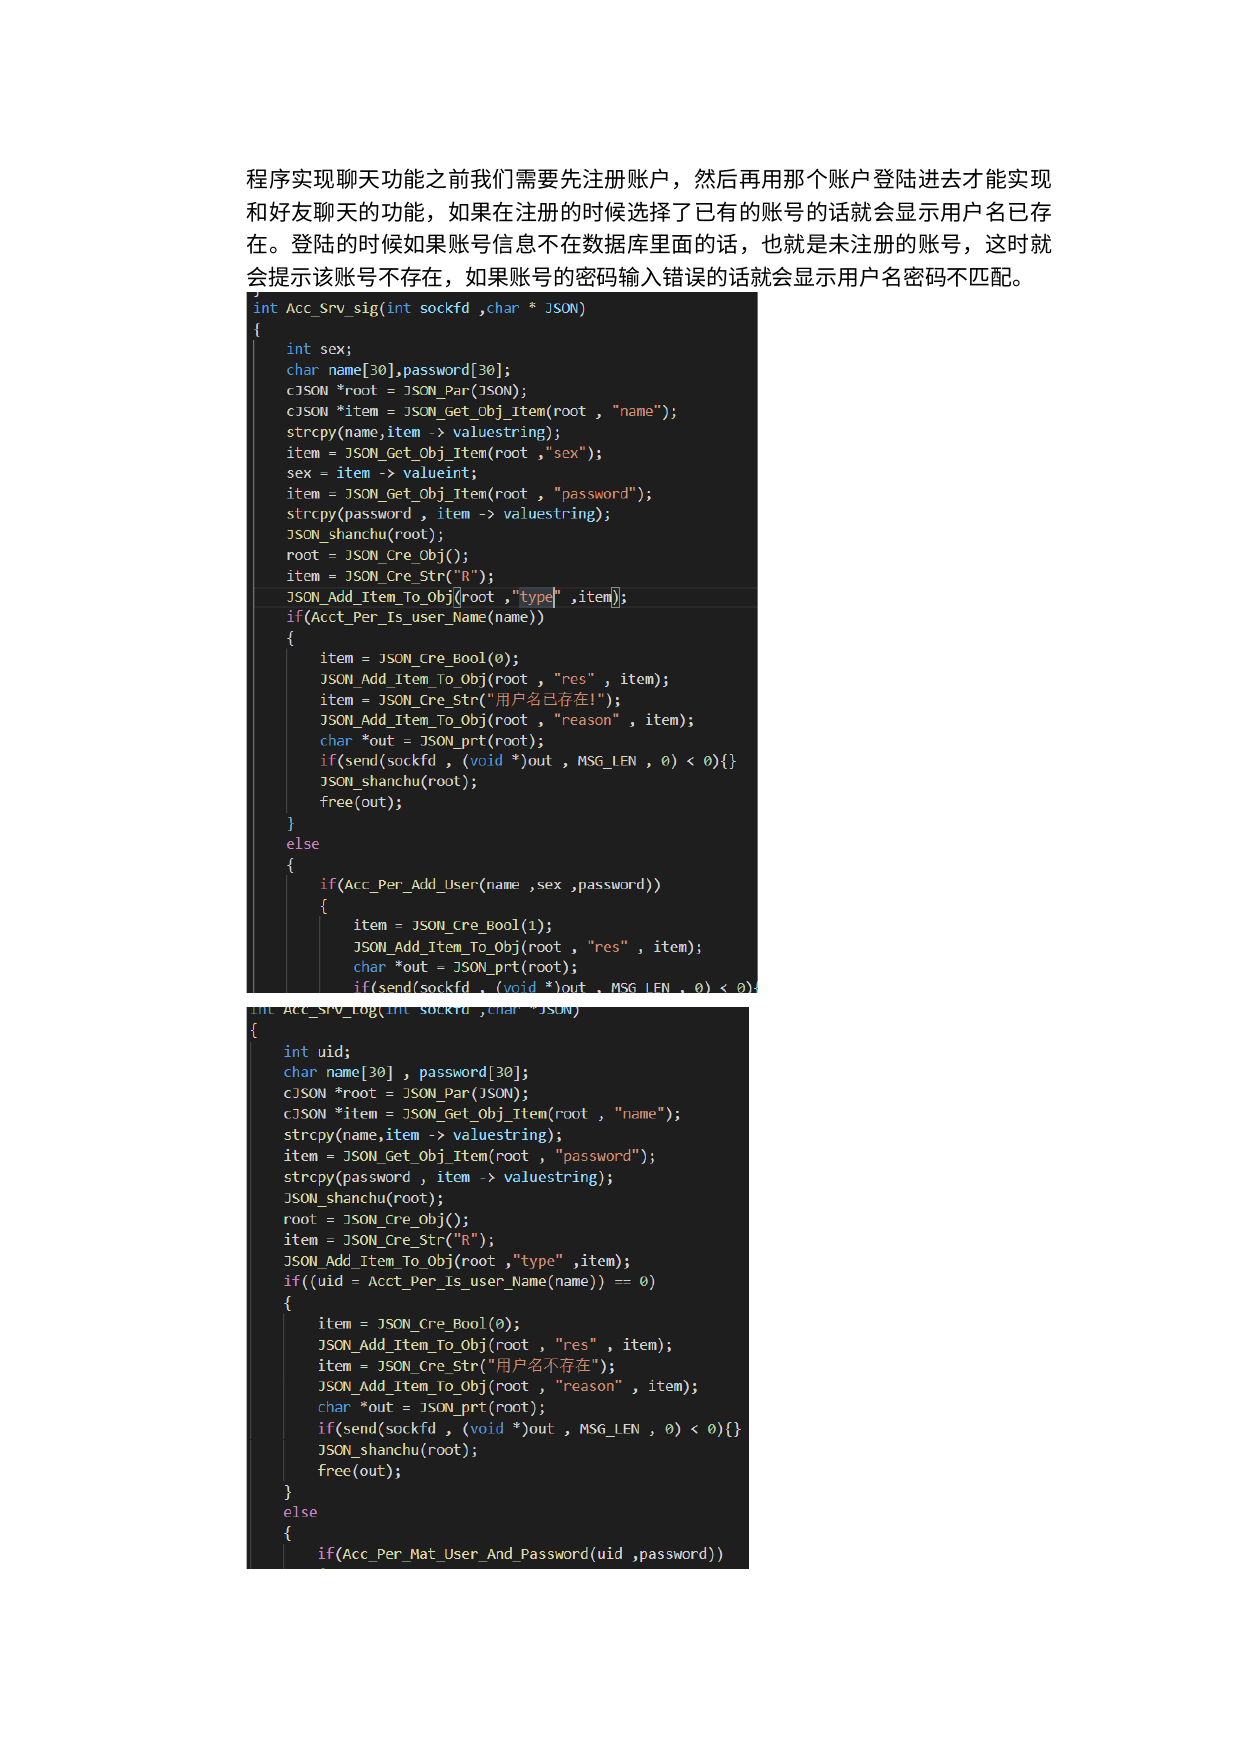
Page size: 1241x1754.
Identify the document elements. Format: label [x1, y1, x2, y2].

picture [246, 292, 758, 993]
list [247, 162, 1053, 292]
picture [246, 1007, 749, 1569]
